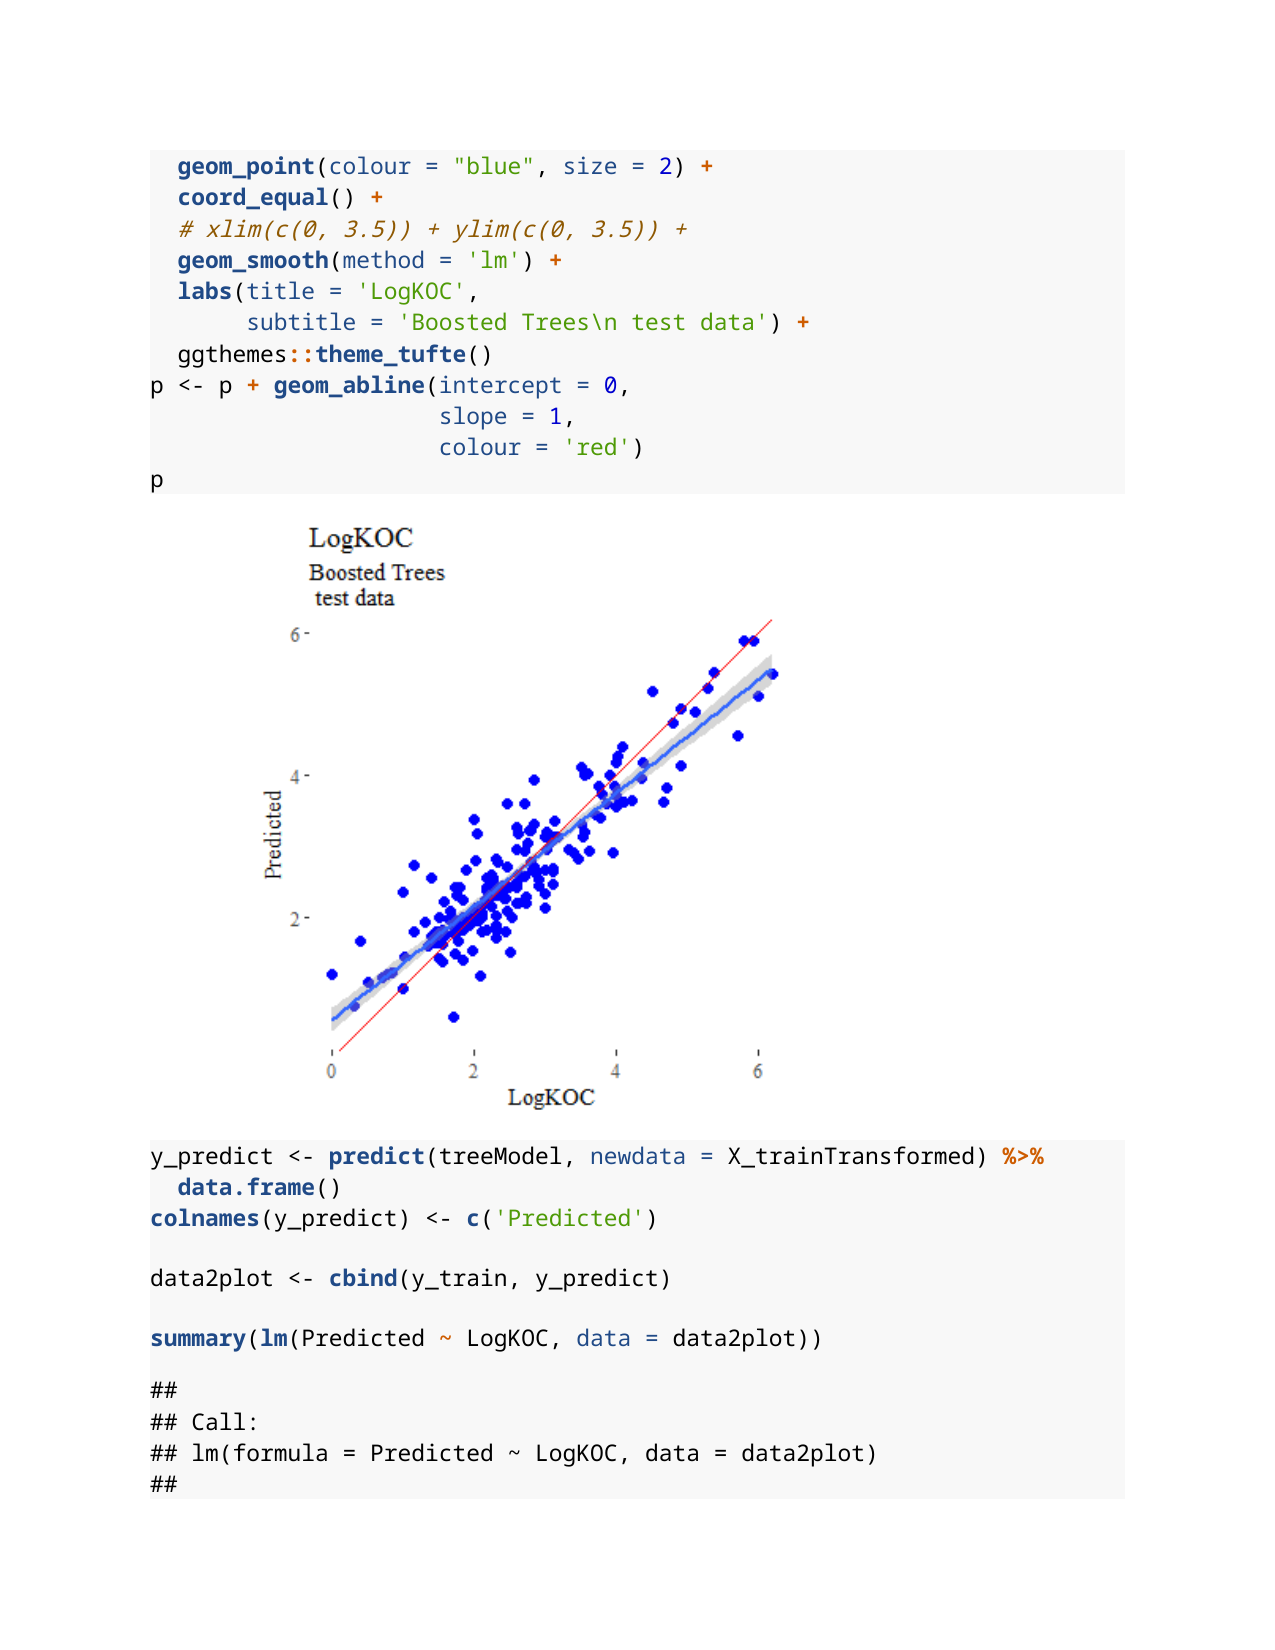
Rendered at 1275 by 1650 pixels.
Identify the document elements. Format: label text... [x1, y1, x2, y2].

picture [150, 514, 908, 1121]
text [150, 1374, 1125, 1499]
text y_predict <- predict(treeModel, newdata = X_trainTransformed) %>% data.frame() colnames(y_predict) <- c('Predicted') data2plot <- cbind(y_train, y_predict) summary(lm(Predicted ~ LogKOC, data = data2plot)) [150, 1140, 1125, 1353]
